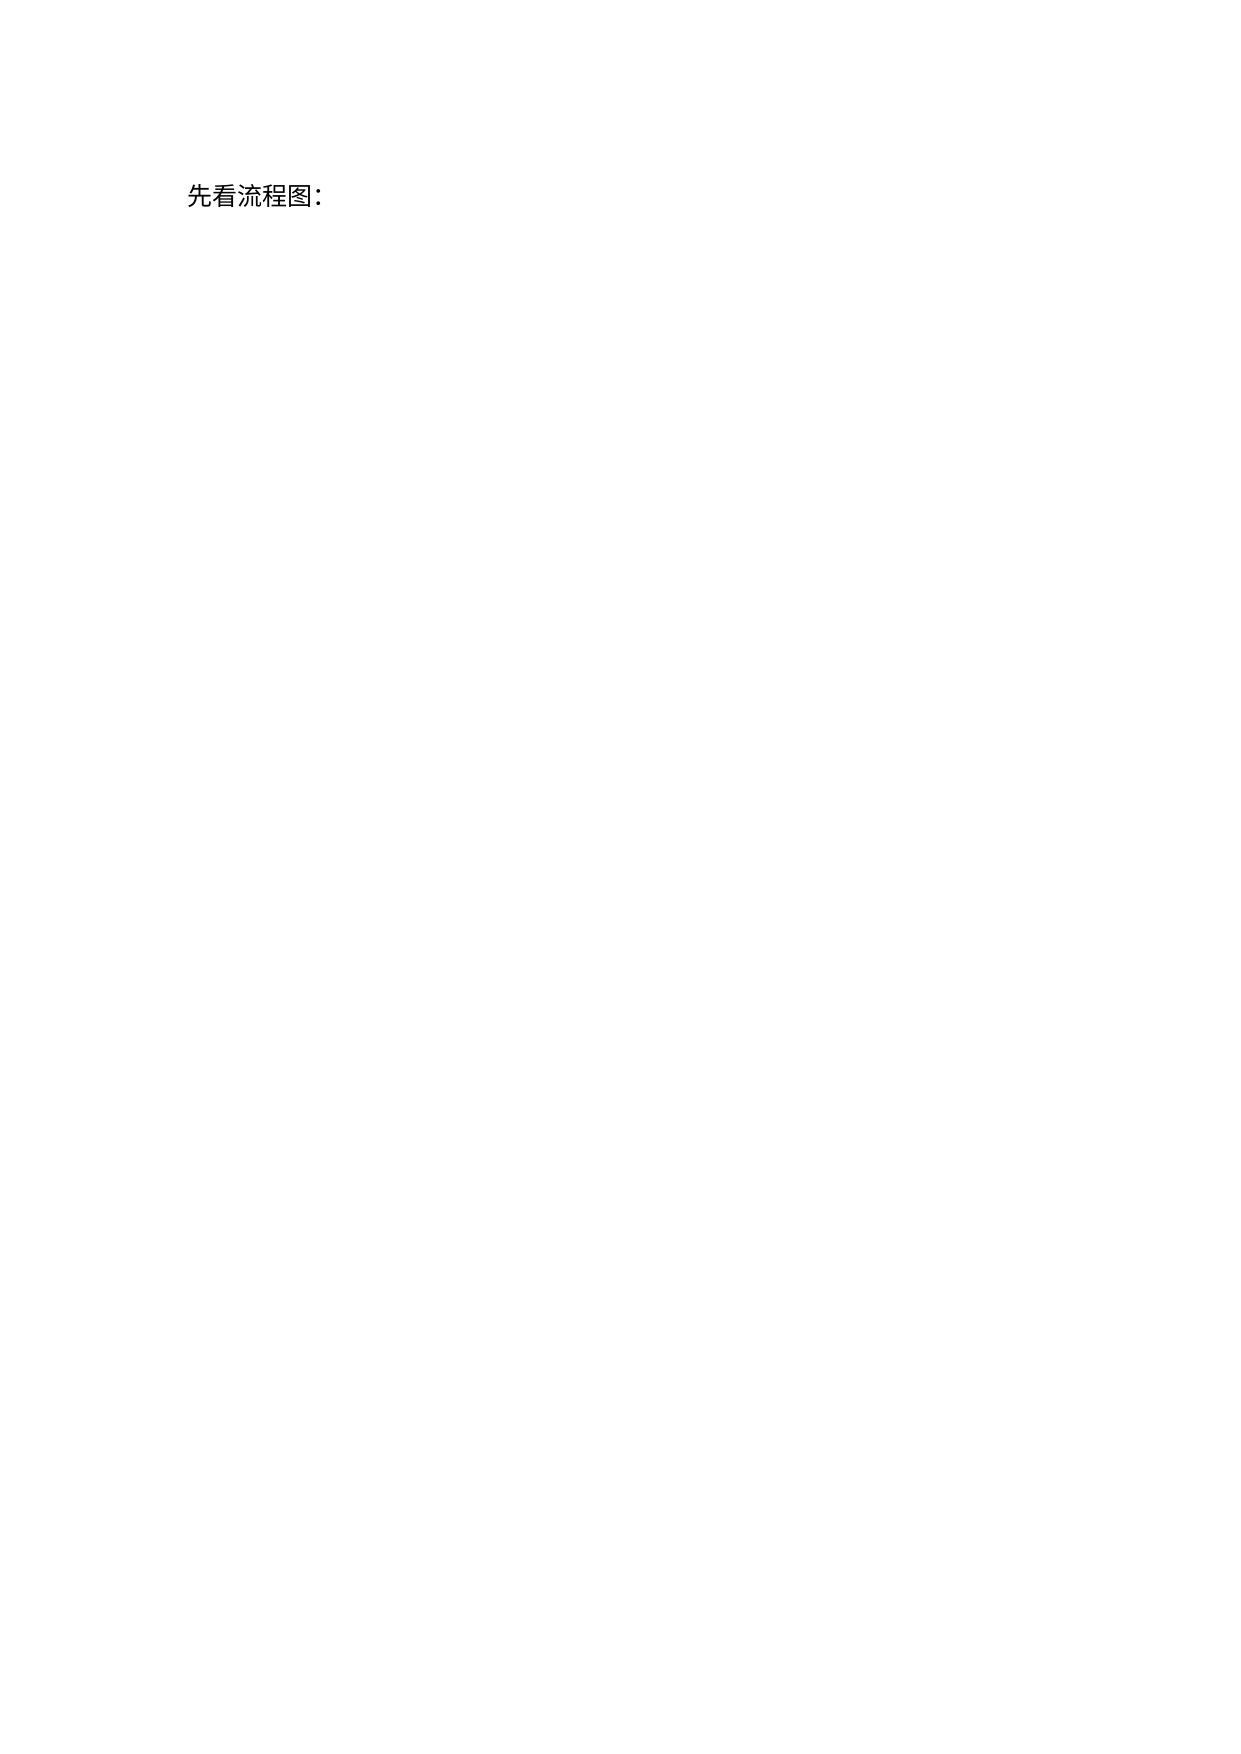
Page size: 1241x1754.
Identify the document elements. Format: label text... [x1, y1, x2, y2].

text 先看流程图： [187, 162, 1053, 227]
